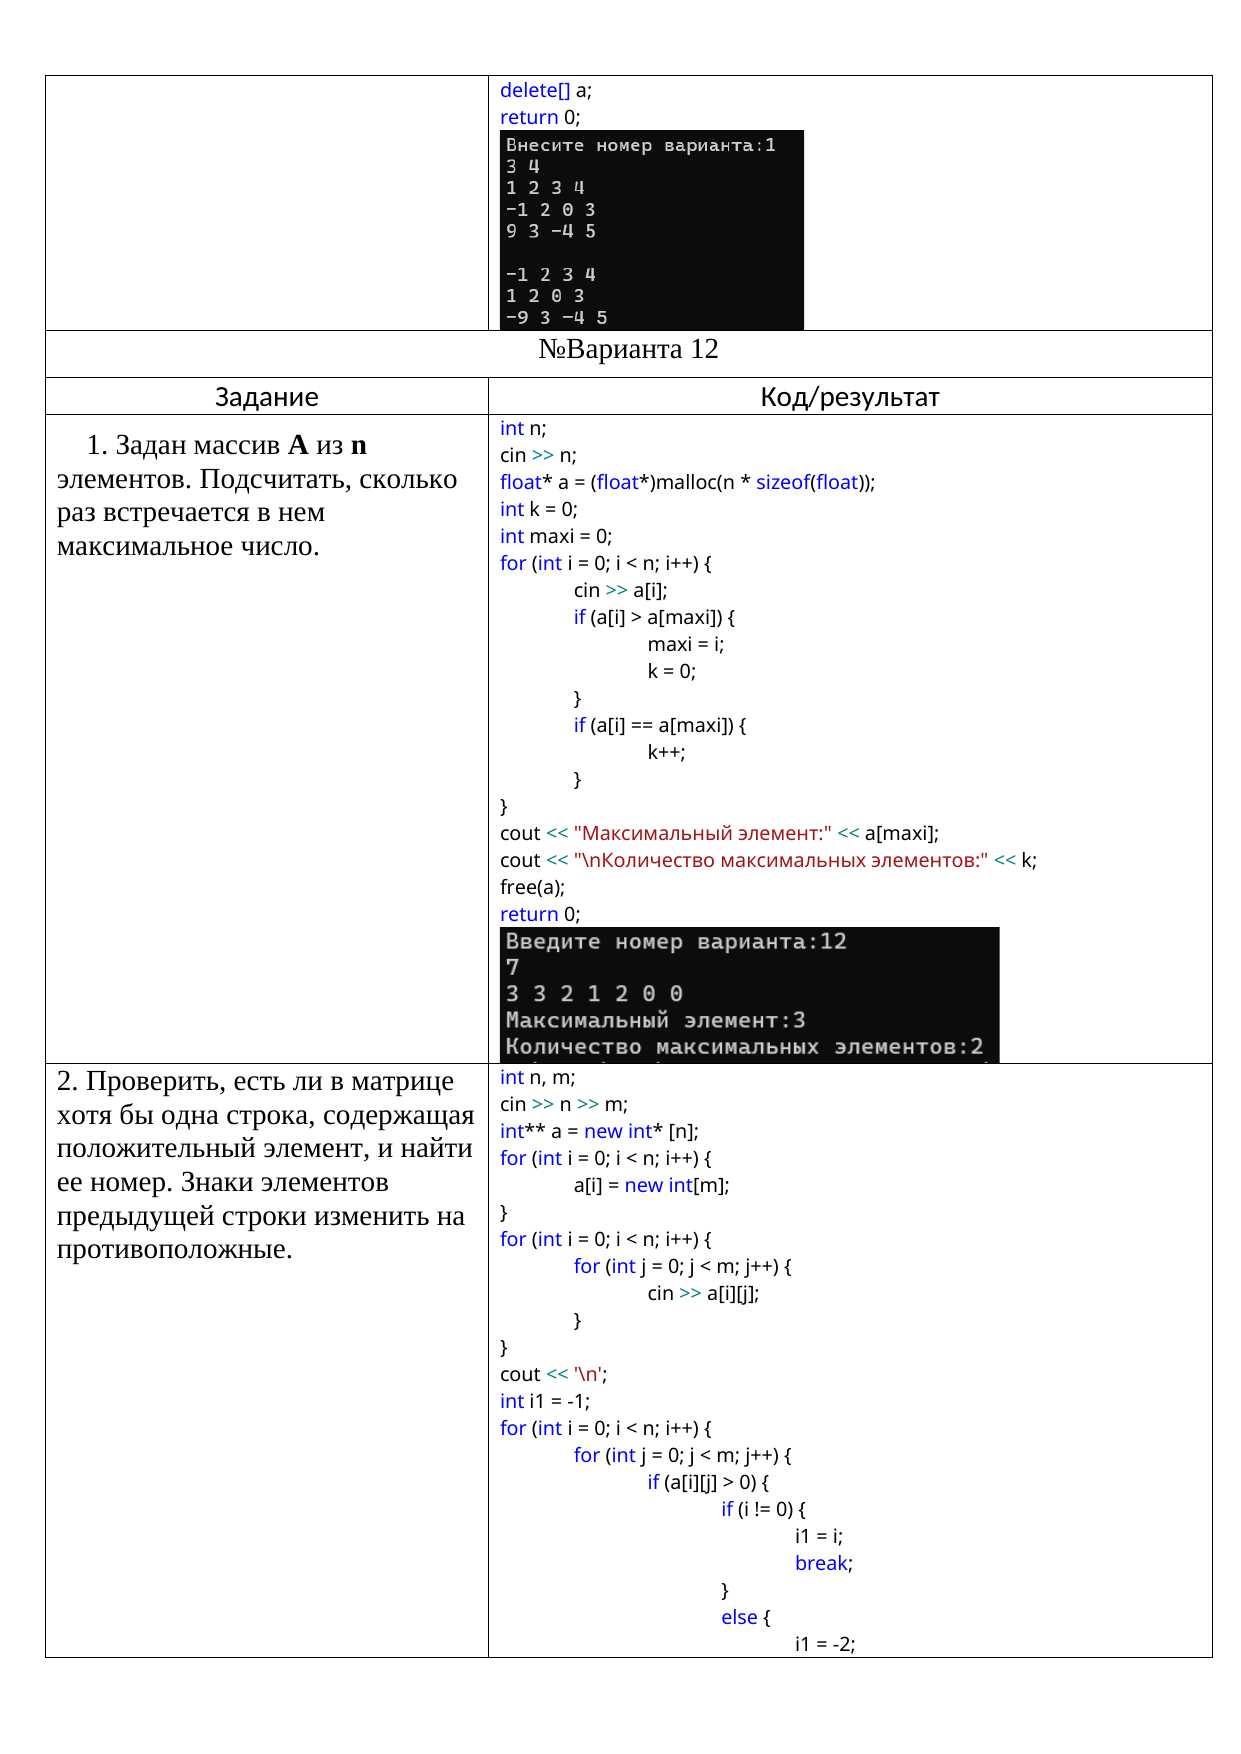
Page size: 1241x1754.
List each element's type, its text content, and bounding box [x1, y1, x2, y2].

picture [499, 130, 805, 330]
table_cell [489, 76, 1212, 330]
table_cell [489, 1064, 1212, 1657]
table_cell №Варианта 12 [46, 331, 1212, 377]
table_cell Код/результат [489, 378, 1212, 414]
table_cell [46, 76, 488, 330]
table_cell 1. Задан массив A из n элементов. Подсчитать, сколько раз встречается в нем максимальное число. [46, 415, 488, 1062]
table_cell int n; cin >> n; float* a = (float*)malloc(n * sizeof(float)); int k = 0; int maxi = 0; for (int i = 0; i < n; i++) { cin >> a[i]; if (a[i] > a[maxi]) { maxi = i; k = 0; } if (a[i] == a[maxi]) { k++; } } cout << "Максимальный элемент:" << a[maxi]; cout << "\nКоличество максимальных элементов:" << k; free(a); return 0; [489, 415, 1212, 1062]
picture [499, 927, 1000, 1063]
table_cell Задание [46, 378, 488, 414]
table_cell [46, 1064, 488, 1657]
